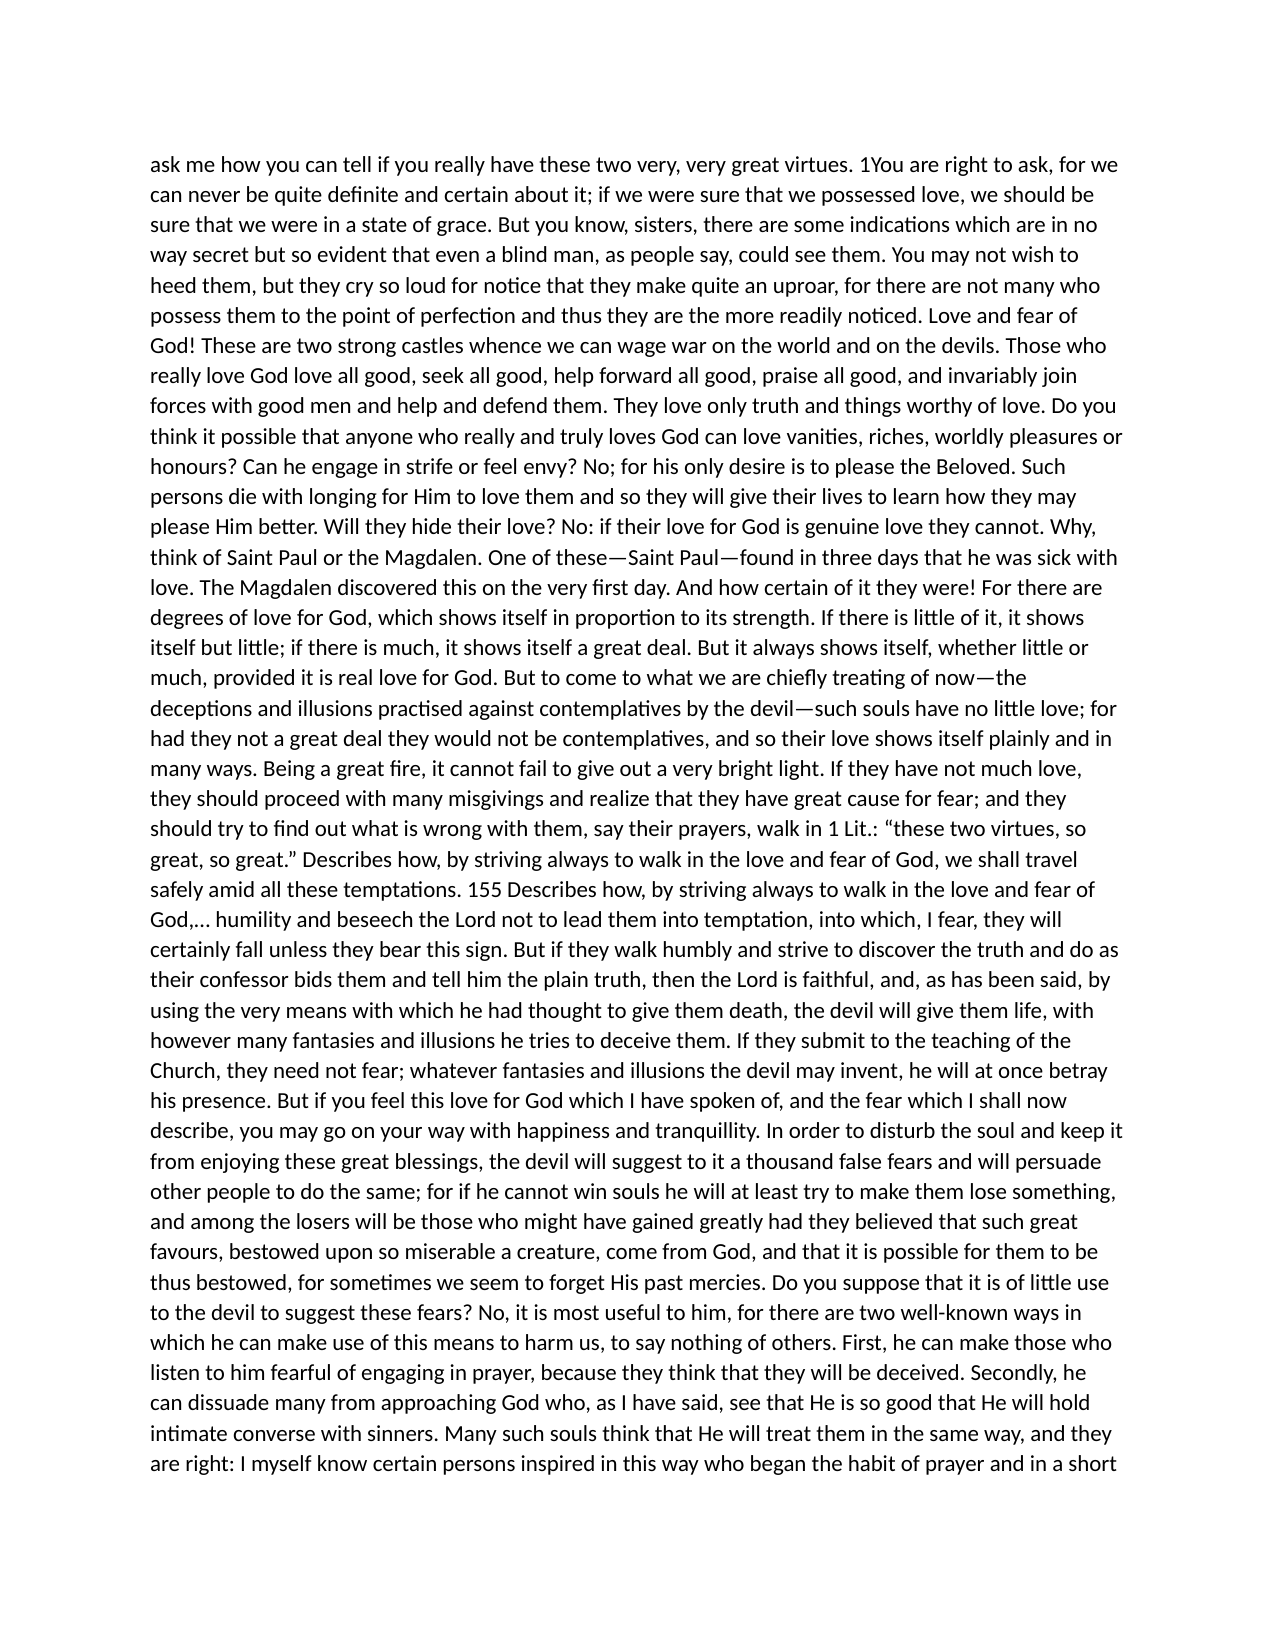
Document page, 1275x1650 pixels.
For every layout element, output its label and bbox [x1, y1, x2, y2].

text [150, 150, 1125, 1477]
